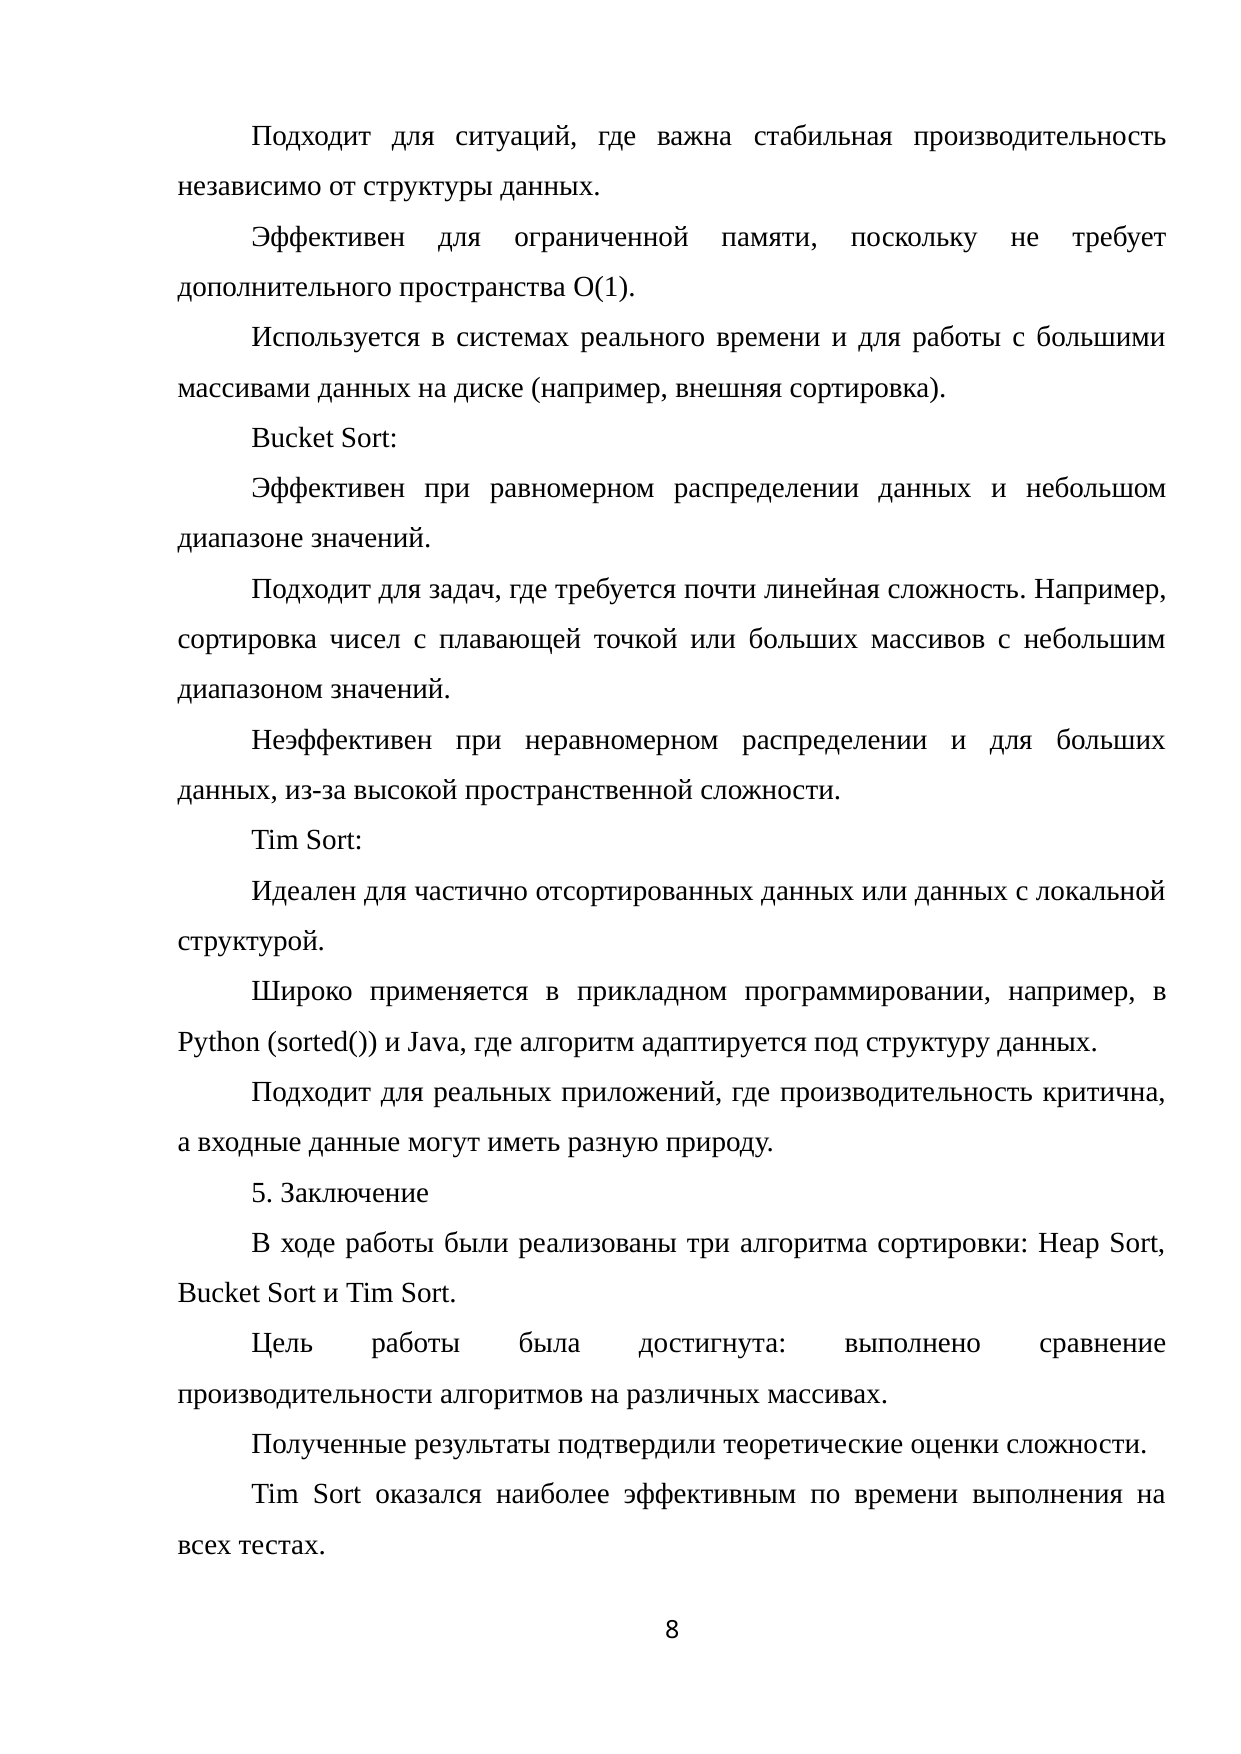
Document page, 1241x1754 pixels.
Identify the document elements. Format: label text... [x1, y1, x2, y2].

text Полученные результаты подтвердили теоретические оценки сложности. [177, 1426, 1167, 1460]
text Широко применяется в прикладном программировании, например, в Python (sorted()) и Java, где алгоритм адаптируется под структуру данных. [177, 973, 1167, 1057]
text Цель работы была достигнута: выполнено сравнение производительности алгоритмов на различных массивах. [177, 1326, 1167, 1409]
text Tim Sort: [177, 822, 1167, 856]
text Неэффективен при неравномерном распределении и для больших данных, из-за высокой пространственной сложности. [177, 722, 1167, 806]
text 5. Заключение [177, 1175, 1167, 1208]
text Подходит для ситуаций, где важна стабильная производительность независимо от структуры данных. [177, 118, 1167, 202]
text Подходит для задач, где требуется почти линейная сложность. Например, сортировка чисел с плавающей точкой или больших массивов с небольшим диапазоном значений. [177, 571, 1167, 705]
text Идеален для частично отсортированных данных или данных с локальной структурой. [177, 873, 1167, 957]
text Эффективен при равномерном распределении данных и небольшом диапазоне значений. [177, 470, 1167, 554]
text Эффективен для ограниченной памяти, поскольку не требует дополнительного пространства O(1). [177, 219, 1167, 303]
text В ходе работы были реализованы три алгоритма сортировки: Heap Sort, Bucket Sort и Tim Sort. [177, 1225, 1167, 1309]
text Bucket Sort: [177, 420, 1167, 453]
text Tim Sort оказался наиболее эффективным по времени выполнения на всех тестах. [177, 1477, 1167, 1560]
text Используется в системах реального времени и для работы с большими массивами данных на диске (например, внешняя сортировка). [177, 319, 1167, 403]
text Подходит для реальных приложений, где производительность критична, а входные данные могут иметь разную природу. [177, 1074, 1167, 1158]
